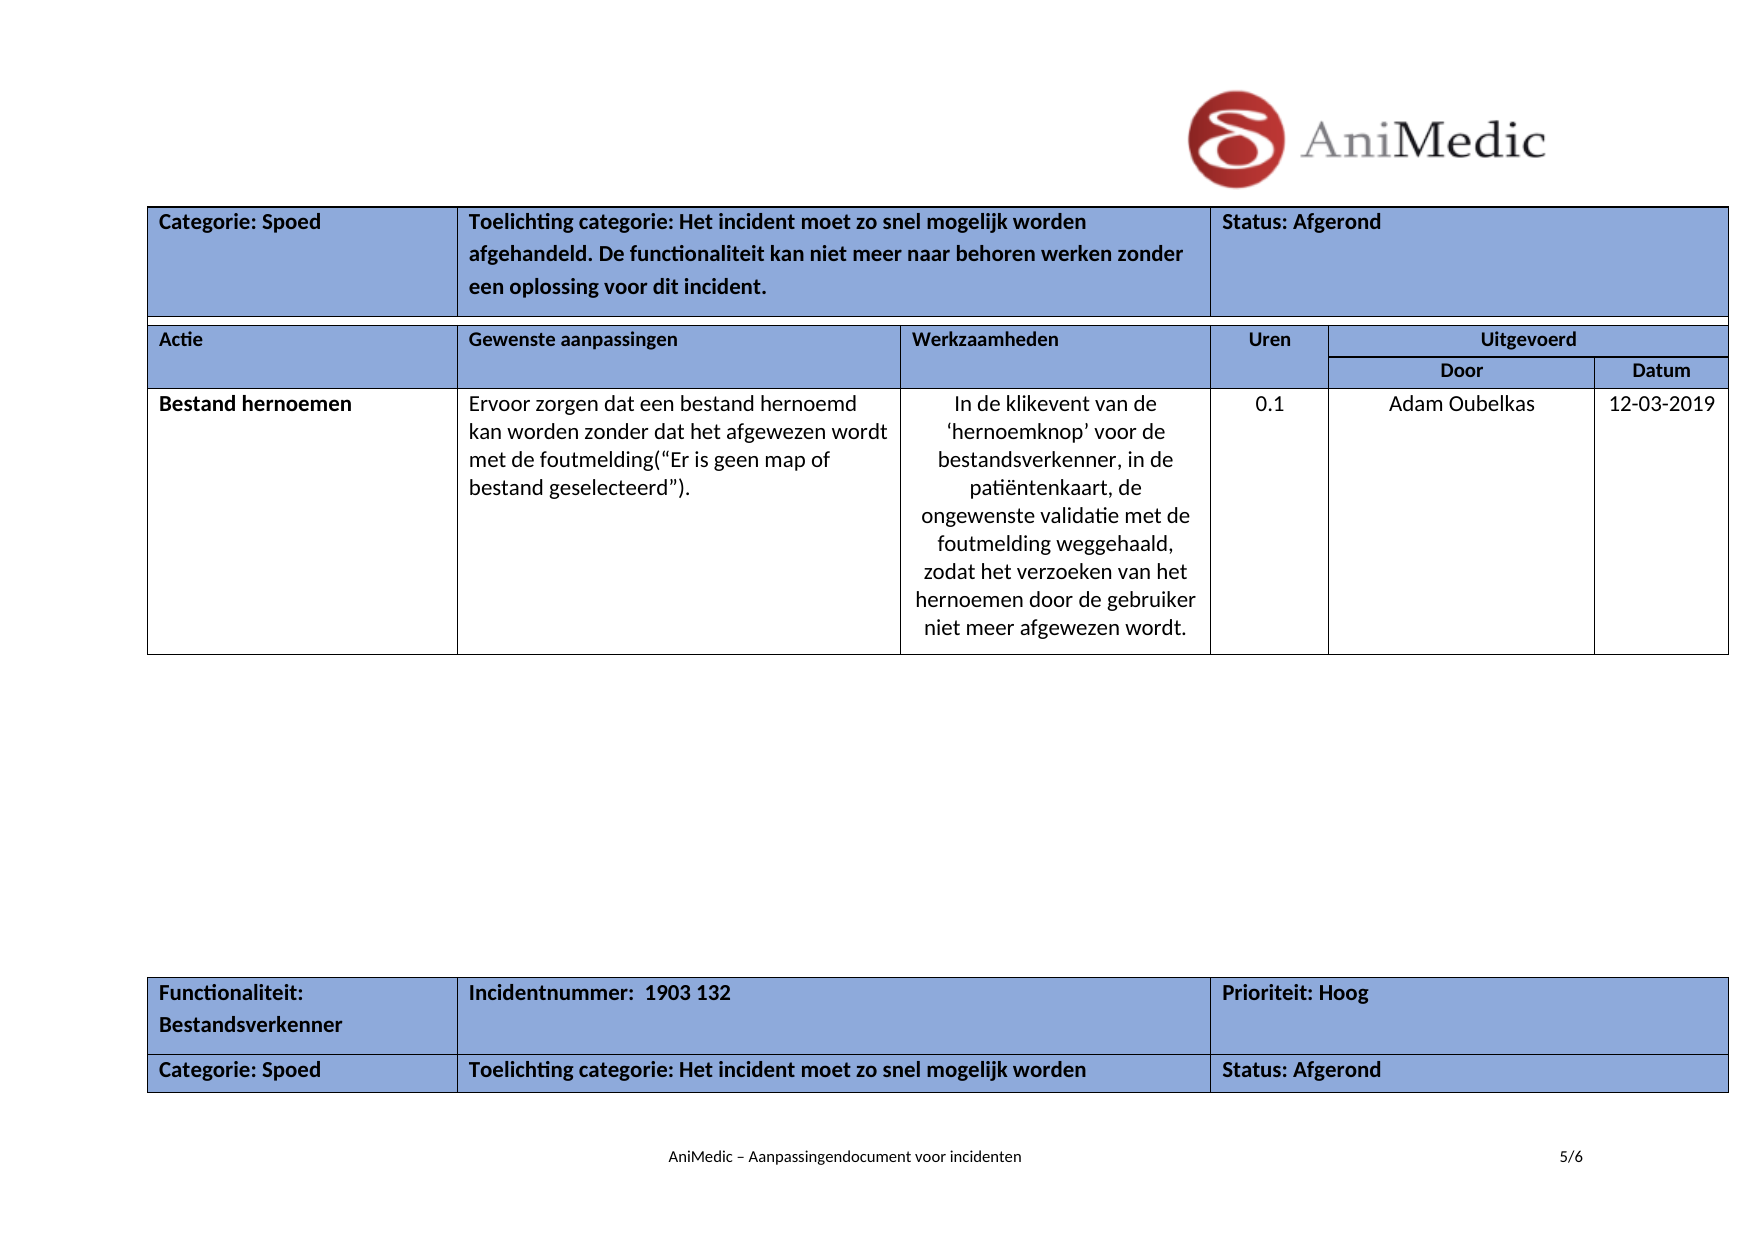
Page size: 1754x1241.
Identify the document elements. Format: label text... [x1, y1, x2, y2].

table_header Functionaliteit: Bestandsverkenner [148, 978, 457, 1054]
table_cell Uitgevoerd [1329, 326, 1728, 356]
table_cell Status: Afgerond [1211, 1055, 1728, 1092]
table_cell In de klikevent van de ‘hernoemknop’ voor de bestandsverkenner, in de patiëntenkaart, de ongewenste validatie met de foutmelding weggehaald, zodat het verzoeken van het hernoemen door de gebruiker niet meer afgewezen wordt. [901, 389, 1210, 654]
table_cell [148, 317, 1728, 325]
table_cell 12-03-2019 [1595, 389, 1728, 654]
table_cell Bestand hernoemen [148, 389, 457, 654]
picture [1180, 73, 1571, 206]
table_cell Ervoor zorgen dat een bestand hernoemd kan worden zonder dat het afgewezen wordt met de foutmelding(“Er is geen map of bestand geselecteerd”). [458, 389, 900, 654]
table_cell Uren [1211, 326, 1328, 388]
table_cell Categorie: Spoed [148, 208, 457, 316]
table_cell Categorie: Spoed [148, 1055, 457, 1092]
table_cell Gewenste aanpassingen [458, 326, 900, 388]
table_cell Werkzaamheden [901, 326, 1210, 388]
table_cell Datum [1595, 358, 1728, 388]
table_header Incidentnummer: 1903 132 [458, 978, 1210, 1054]
table_cell Status: Afgerond [1211, 208, 1728, 316]
table_cell Toelichting categorie: Het incident moet zo snel mogelijk worden afgehandeld. De functionaliteit kan niet meer naar behoren werken zonder een oplossing voor dit incident. [458, 208, 1210, 316]
table_cell Door [1329, 358, 1594, 388]
table_cell 0.1 [1211, 389, 1328, 654]
table_header Prioriteit: Hoog [1211, 978, 1728, 1054]
table_cell Adam Oubelkas [1329, 389, 1594, 654]
table_cell Actie [148, 326, 457, 388]
